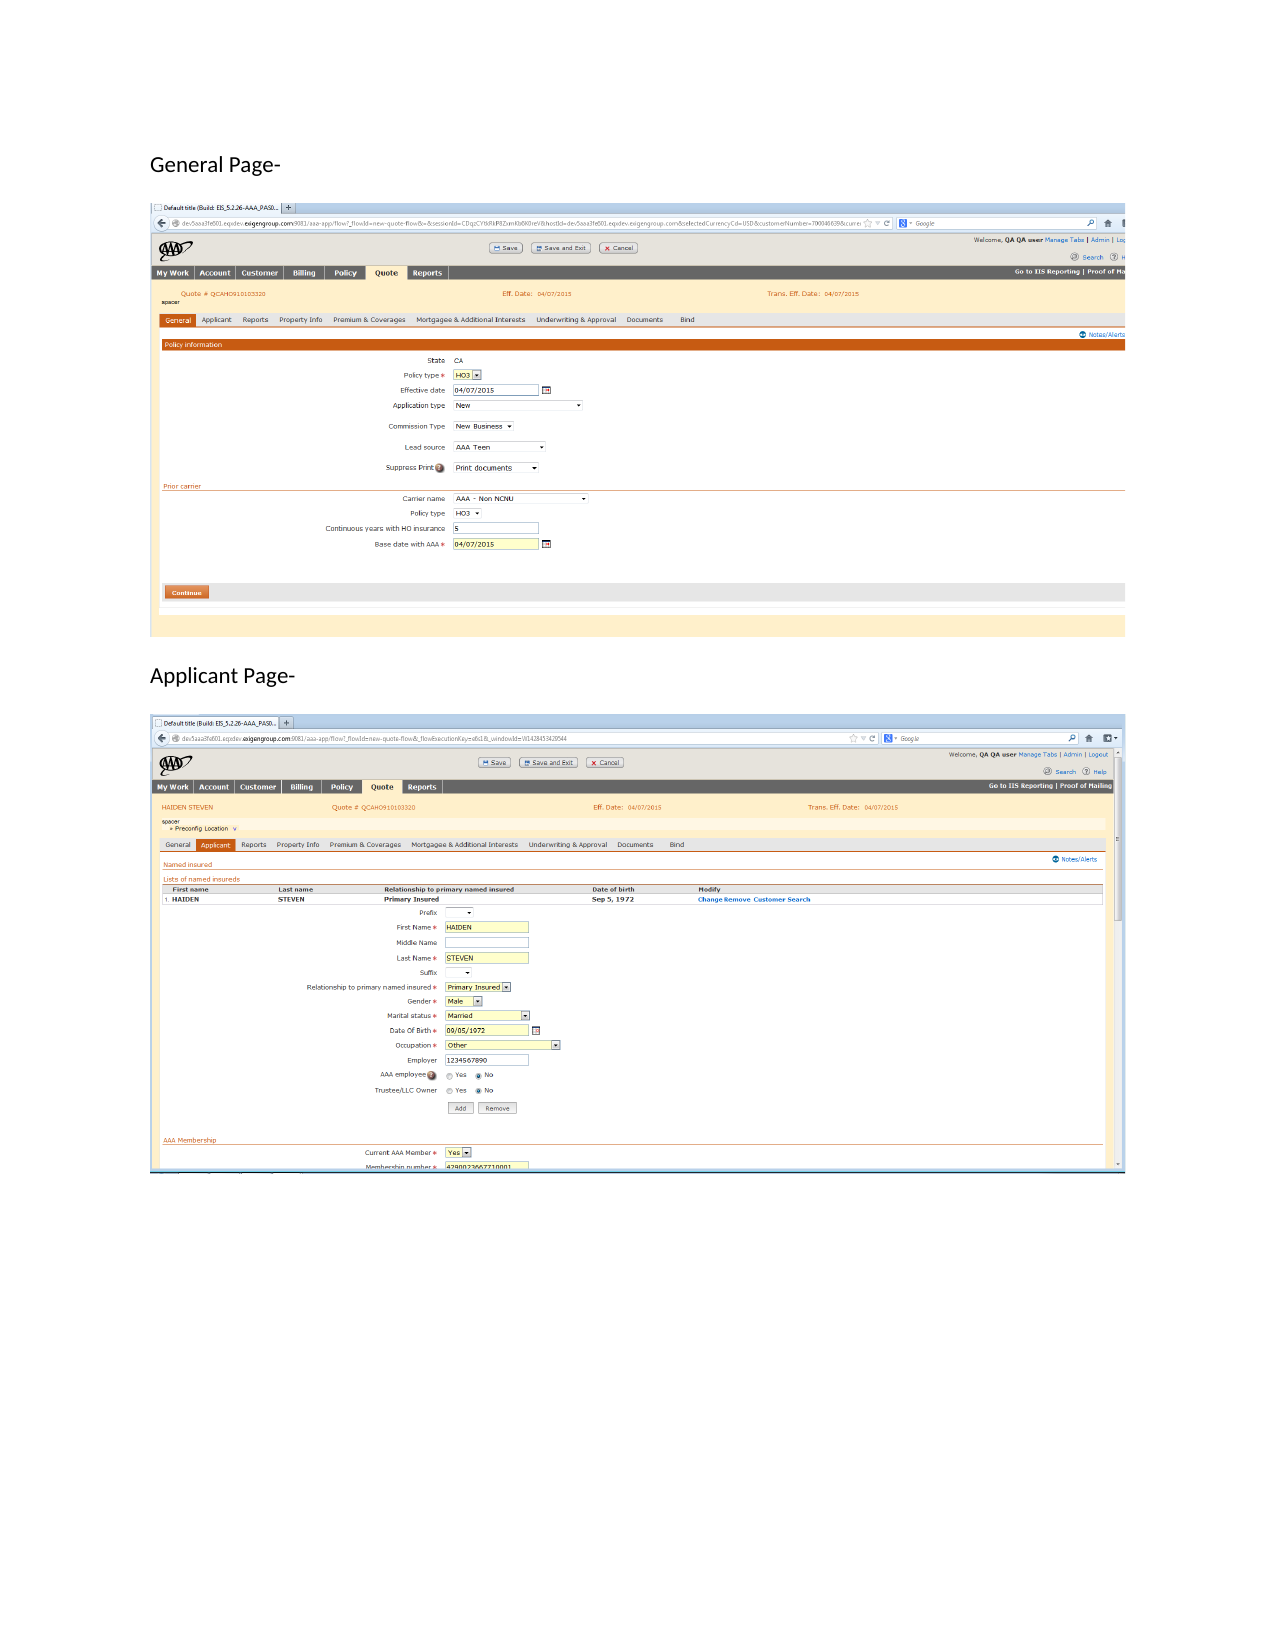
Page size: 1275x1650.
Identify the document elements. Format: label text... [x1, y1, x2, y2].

picture [150, 714, 1125, 1174]
picture [150, 203, 1125, 637]
text Applicant Page- [150, 661, 1125, 689]
text General Page- [150, 150, 1125, 178]
